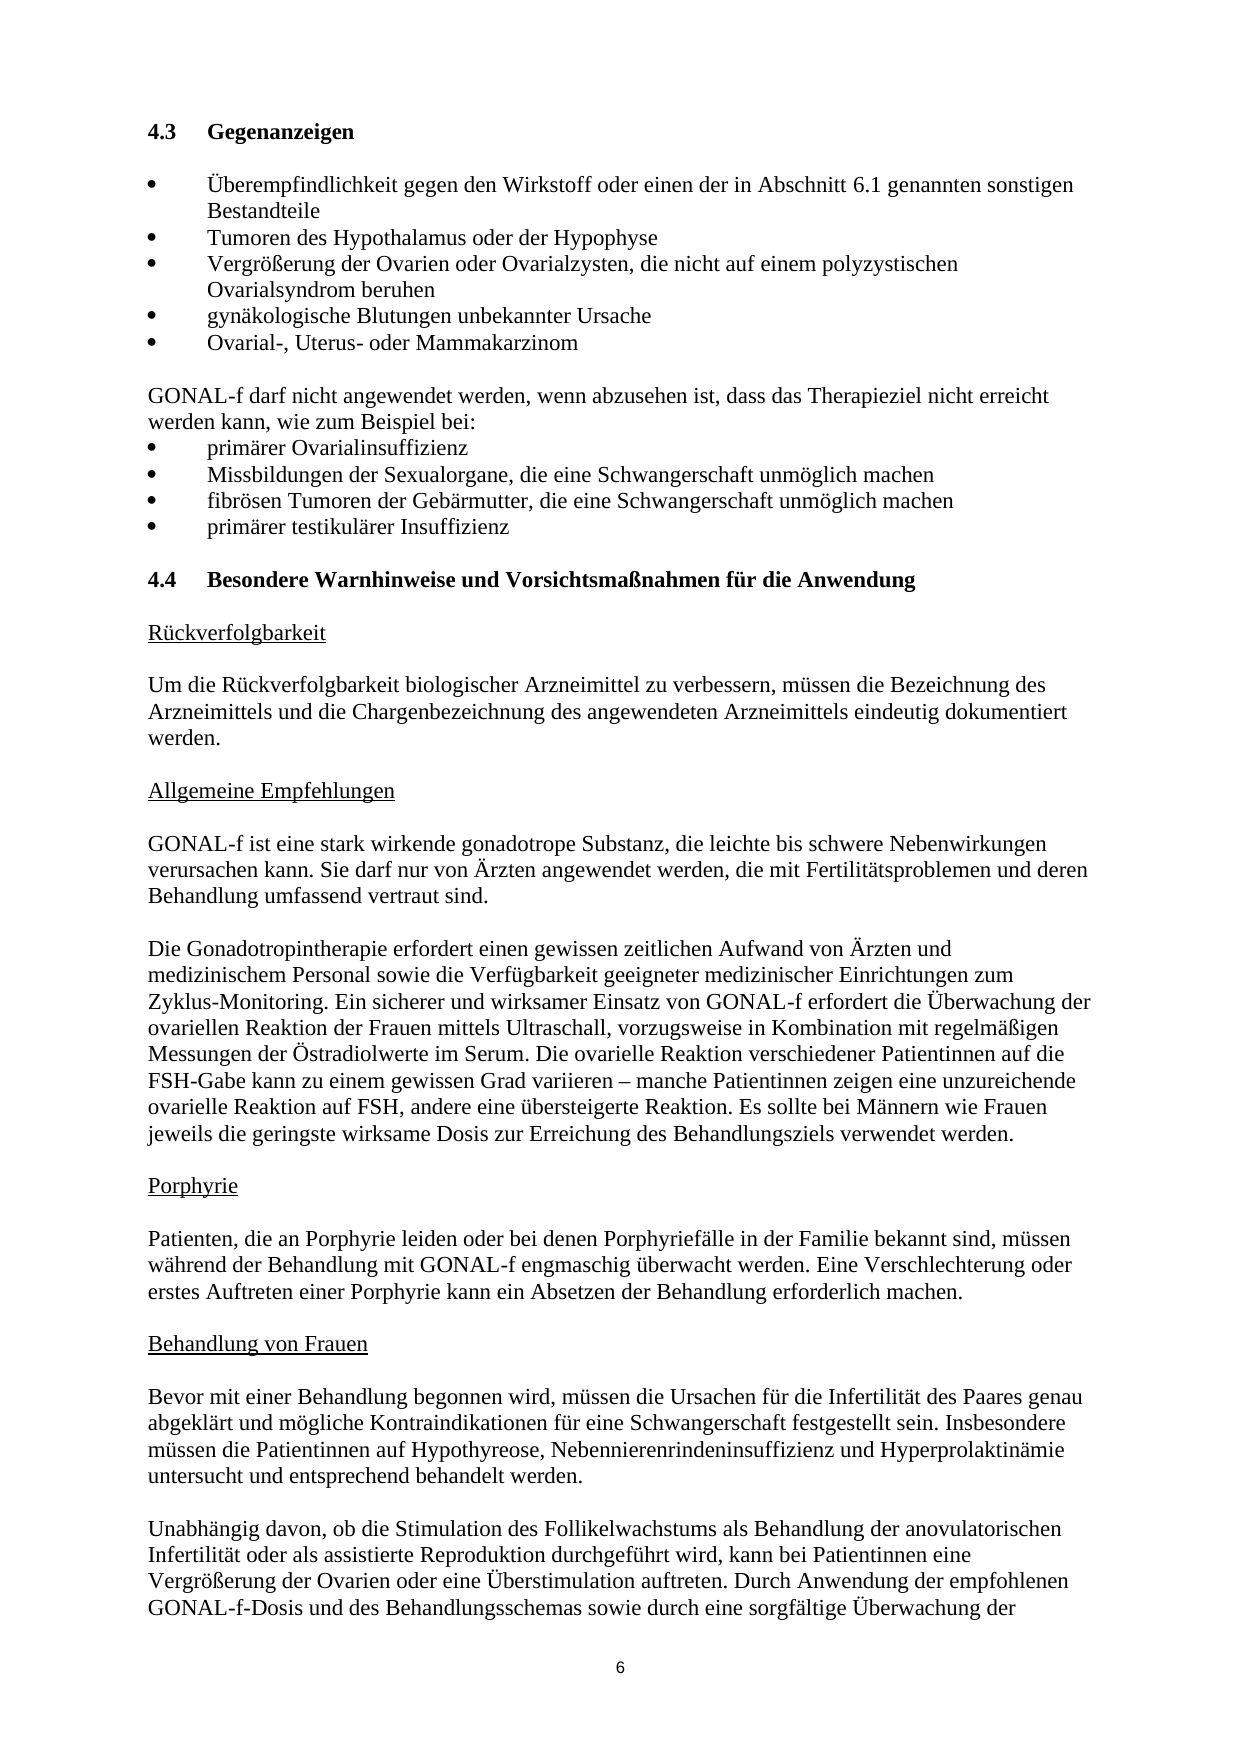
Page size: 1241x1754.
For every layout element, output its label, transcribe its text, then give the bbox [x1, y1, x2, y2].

list Ovarial-, Uterus- oder Mammakarzinom [148, 329, 1092, 355]
text Um die Rückverfolgbarkeit biologischer Arzneimittel zu verbessern, müssen die Bezeichnung des Arzneimittels und die Chargenbezeichnung des angewendeten Arzneimittels eindeutig dokumentiert werden. [148, 672, 1092, 751]
list Vergrößerung der Ovarien oder Ovarialzysten, die nicht auf einem polyzystischen Ovarialsyndrom beruhen [148, 250, 1092, 303]
text GONAL-f ist eine stark wirkende gonadotrope Substanz, die leichte bis schwere Nebenwirkungen verursachen kann. Sie darf nur von Ärzten angewendet werden, die mit Fertilitätsproblemen und deren Behandlung umfassend vertraut sind. [148, 830, 1092, 909]
text 4.4 Besondere Warnhinweise und Vorsichtsmaßnahmen für die Anwendung [148, 566, 1092, 592]
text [148, 1515, 1092, 1620]
list fibrösen Tumoren der Gebärmutter, die eine Schwangerschaft unmöglich machen [148, 487, 1092, 513]
text Allgemeine Empfehlungen [148, 777, 1092, 803]
list Missbildungen der Sexualorgane, die eine Schwangerschaft unmöglich machen [148, 461, 1092, 487]
text Porphyrie [148, 1172, 1092, 1199]
text Patienten, die an Porphyrie leiden oder bei denen Porphyriefälle in der Familie bekannt sind, müssen während der Behandlung mit GONAL-f engmaschig überwacht werden. Eine Verschlechterung oder erstes Auftreten einer Porphyrie kann ein Absetzen der Behandlung erforderlich machen. [148, 1225, 1092, 1304]
list Überempfindlichkeit gegen den Wirkstoff oder einen der in Abschnitt 6.1 genannten sonstigen Bestandteile [148, 171, 1092, 223]
list primärer Ovarialinsuffizienz [148, 434, 1092, 461]
text GONAL-f darf nicht angewendet werden, wenn abzusehen ist, dass das Therapieziel nicht erreicht werden kann, wie zum Beispiel bei: [148, 382, 1092, 434]
text Bevor mit einer Behandlung begonnen wird, müssen die Ursachen für die Infertilität des Paares genau abgeklärt und mögliche Kontraindikationen für eine Schwangerschaft festgestellt sein. Insbesondere müssen die Patientinnen auf Hypothyreose, Nebennierenrindeninsuffizienz und Hyperprolaktinämie untersucht und entsprechend behandelt werden. [148, 1383, 1092, 1488]
list gynäkologische Blutungen unbekannter Ursache [148, 303, 1092, 329]
list Tumoren des Hypothalamus oder der Hypophyse [148, 223, 1092, 250]
text Behandlung von Frauen [148, 1330, 1092, 1357]
text 4.3 Gegenanzeigen [148, 118, 1092, 144]
text Rückverfolgbarkeit [148, 619, 1092, 645]
list primärer testikulärer Insuffizienz [148, 513, 1092, 540]
text Die Gonadotropintherapie erfordert einen gewissen zeitlichen Aufwand von Ärzten und medizinischem Personal sowie die Verfügbarkeit geeigneter medizinischer Einrichtungen zum Zyklus-Monitoring. Ein sicherer und wirksamer Einsatz von GONAL-f erfordert die Überwachung der ovariellen Reaktion der Frauen mittels Ultraschall, vorzugsweise in Kombination mit regelmäßigen Messungen der Östradiolwerte im Serum. Die ovarielle Reaktion verschiedener Patientinnen auf die FSH-Gabe kann zu einem gewissen Grad variieren – manche Patientinnen zeigen eine unzureichende ovarielle Reaktion auf FSH, andere eine übersteigerte Reaktion. Es sollte bei Männern wie Frauen jeweils die geringste wirksame Dosis zur Erreichung des Behandlungsziels verwendet werden. [148, 935, 1092, 1146]
